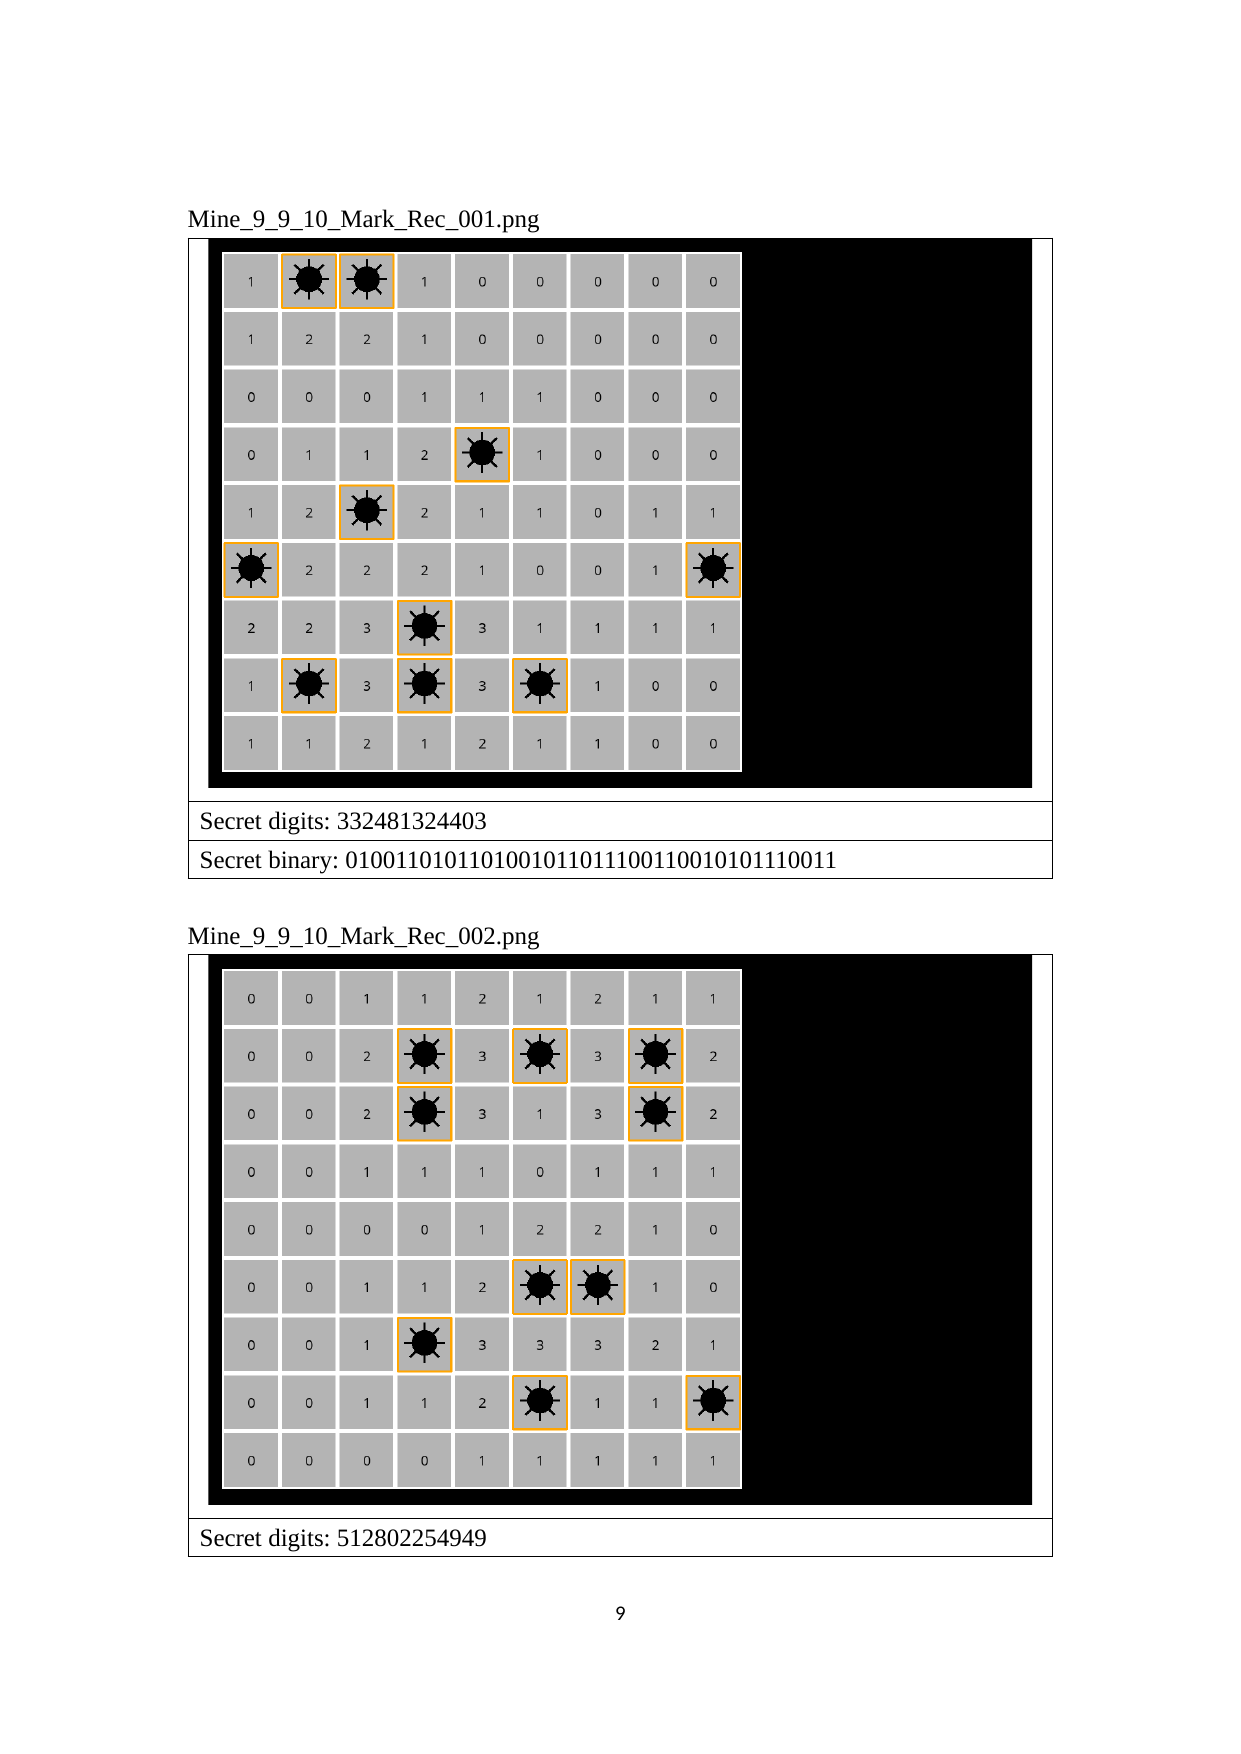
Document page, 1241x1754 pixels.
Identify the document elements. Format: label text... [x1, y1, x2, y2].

table_cell Secret digits: 332481324403 [189, 802, 1052, 839]
table_header [189, 955, 1052, 1518]
picture [208, 955, 1033, 1505]
table_cell Secret digits: 512802254949 [189, 1519, 1052, 1556]
text Mine_9_9_10_Mark_Rec_001.png [187, 200, 1053, 237]
table_header [189, 239, 1052, 801]
table_cell Secret binary: 0100110101101001011011100110010101110011 [189, 841, 1052, 878]
text Mine_9_9_10_Mark_Rec_002.png [187, 917, 1053, 954]
picture [208, 238, 1033, 788]
